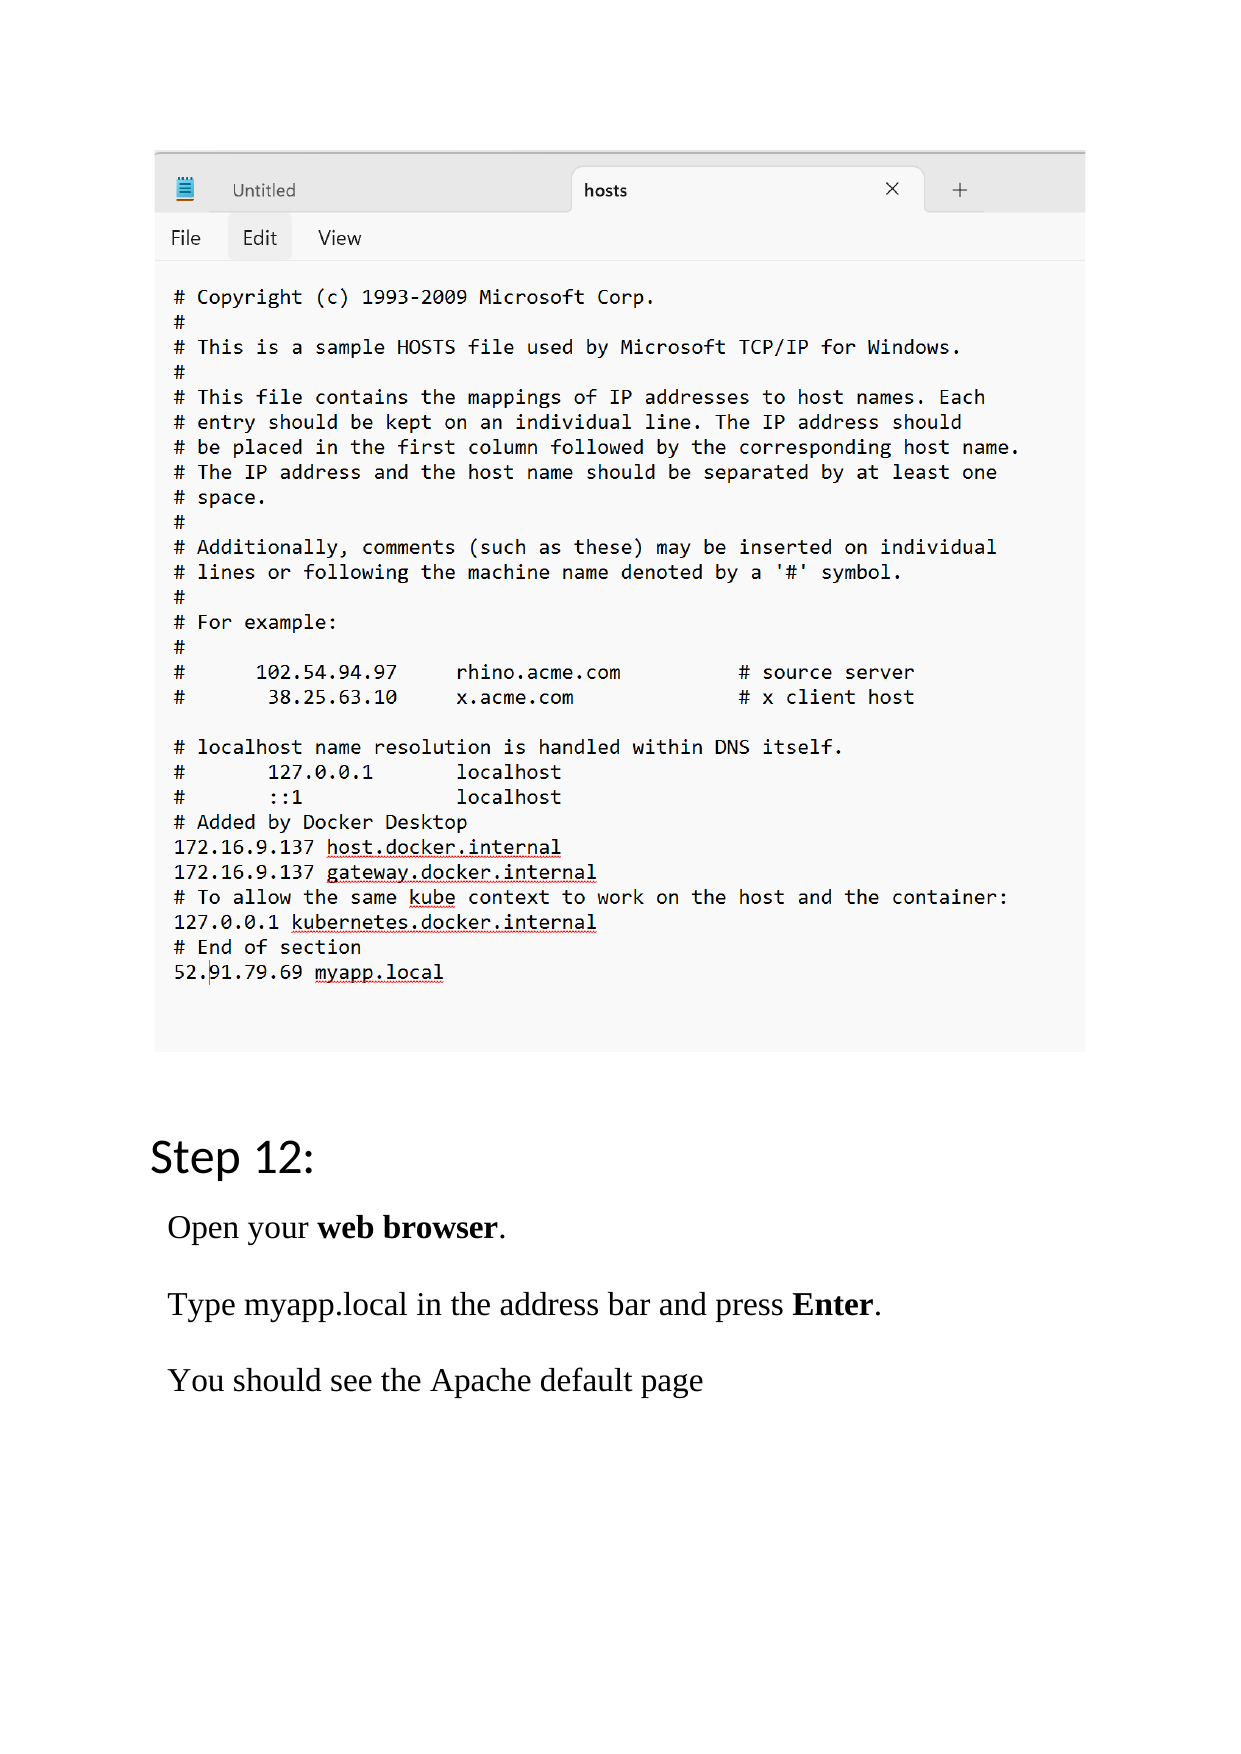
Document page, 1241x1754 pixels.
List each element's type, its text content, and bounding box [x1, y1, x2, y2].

picture [154, 150, 1086, 1052]
text Type myapp.local in the address bar and press Enter. You should see the Apache default page [167, 1284, 932, 1399]
text Open your web browser. [167, 1207, 1105, 1246]
subtitle Step 12: [150, 1125, 1105, 1186]
